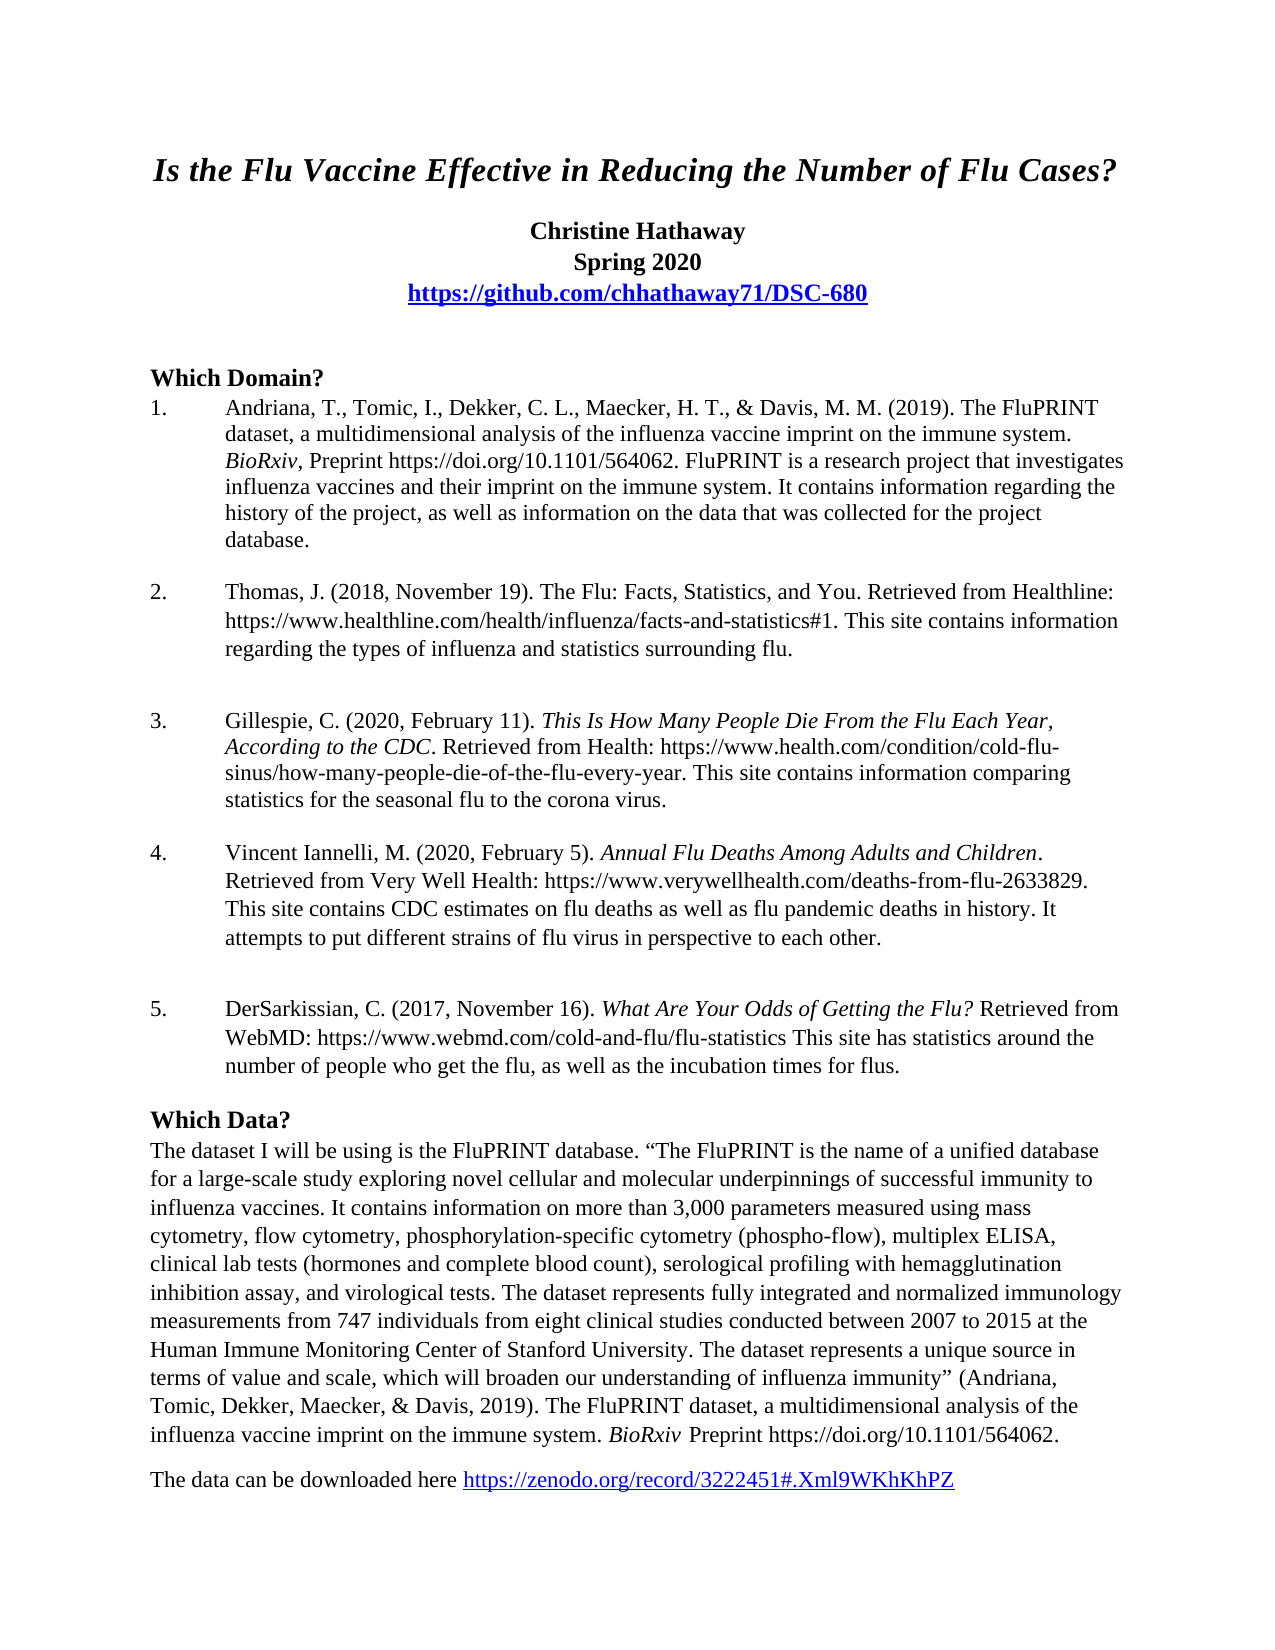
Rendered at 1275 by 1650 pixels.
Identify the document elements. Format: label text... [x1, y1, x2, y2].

text The data can be downloaded here https://zenodo.org/record/3222451#.Xml9WKhKhPZ [150, 1466, 1125, 1492]
subtitle Christine Hathaway Spring 2020 https://github.com/chhathaway71/DSC-680 [150, 216, 1125, 307]
text Is the Flu Vaccine Effective in Reducing the Number of Flu Cases? [150, 150, 1125, 188]
text The dataset I will be using is the FluPRINT database. “The FluPRINT is the name of a unified database for a large-scale study exploring novel cellular and molecular underpinnings of successful immunity to influenza vaccines. It contains information on more than 3,000 parameters measured using mass cytometry, flow cytometry, phosphorylation-specific cytometry (phospho-flow), multiplex ELISA, clinical lab tests (hormones and complete blood count), serological profiling with hemagglutination inhibition assay, and virological tests. The dataset represents fully integrated and normalized immunology measurements from 747 individuals from eight clinical studies conducted between 2007 to 2015 at the Human Immune Monitoring Center of Stanford University. The dataset represents a unique source in terms of value and scale, which will broaden our understanding of influenza immunity” . The FluPRINT dataset, a multidimensional analysis of the influenza vaccine imprint on the immune system. BioRxiv Preprint https://doi.org/10.1101/564062. [150, 1137, 1125, 1447]
text 4. Vincent Iannelli, M. (2020, February 5). Annual Flu Deaths Among Adults and Children. Retrieved from Very Well Health: https://www.verywellhealth.com/deaths-from-flu-2633829. This site contains CDC estimates on flu deaths as well as flu pandemic deaths in history. It attempts to put different strains of flu virus in perspective to each other. [150, 838, 1125, 950]
subtitle Which Domain? [150, 363, 1125, 392]
subtitle Which Data? [150, 1106, 1125, 1134]
text 3. Gillespie, C. (2020, February 11). This Is How Many People Die From the Flu Each Year, According to the CDC. Retrieved from Health: https://www.health.com/condition/cold-flu-sinus/how-many-people-die-of-the-flu-every-year. This site contains information comparing statistics for the seasonal flu to the corona virus. [150, 707, 1125, 812]
text 5. DerSarkissian, C. (2017, November 16). What Are Your Odds of Getting the Flu? Retrieved from WebMD: https://www.webmd.com/cold-and-flu/flu-statistics This site has statistics around the number of people who get the flu, as well as the incubation times for flus. [150, 995, 1125, 1078]
text 2. Thomas, J. (2018, November 19). The Flu: Facts, Statistics, and You. Retrieved from Healthline: https://www.healthline.com/health/influenza/facts-and-statistics#1. This site contains information regarding the types of influenza and statistics surrounding flu. [150, 578, 1125, 662]
text 1. Andriana, T., Tomic, I., Dekker, C. L., Maecker, H. T., & Davis, M. M. (2019). The FluPRINT dataset, a multidimensional analysis of the influenza vaccine imprint on the immune system. BioRxiv, Preprint https://doi.org/10.1101/564062. FluPRINT is a research project that investigates influenza vaccines and their imprint on the immune system. It contains information regarding the history of the project, as well as information on the data that was collected for the project database. [150, 394, 1125, 552]
